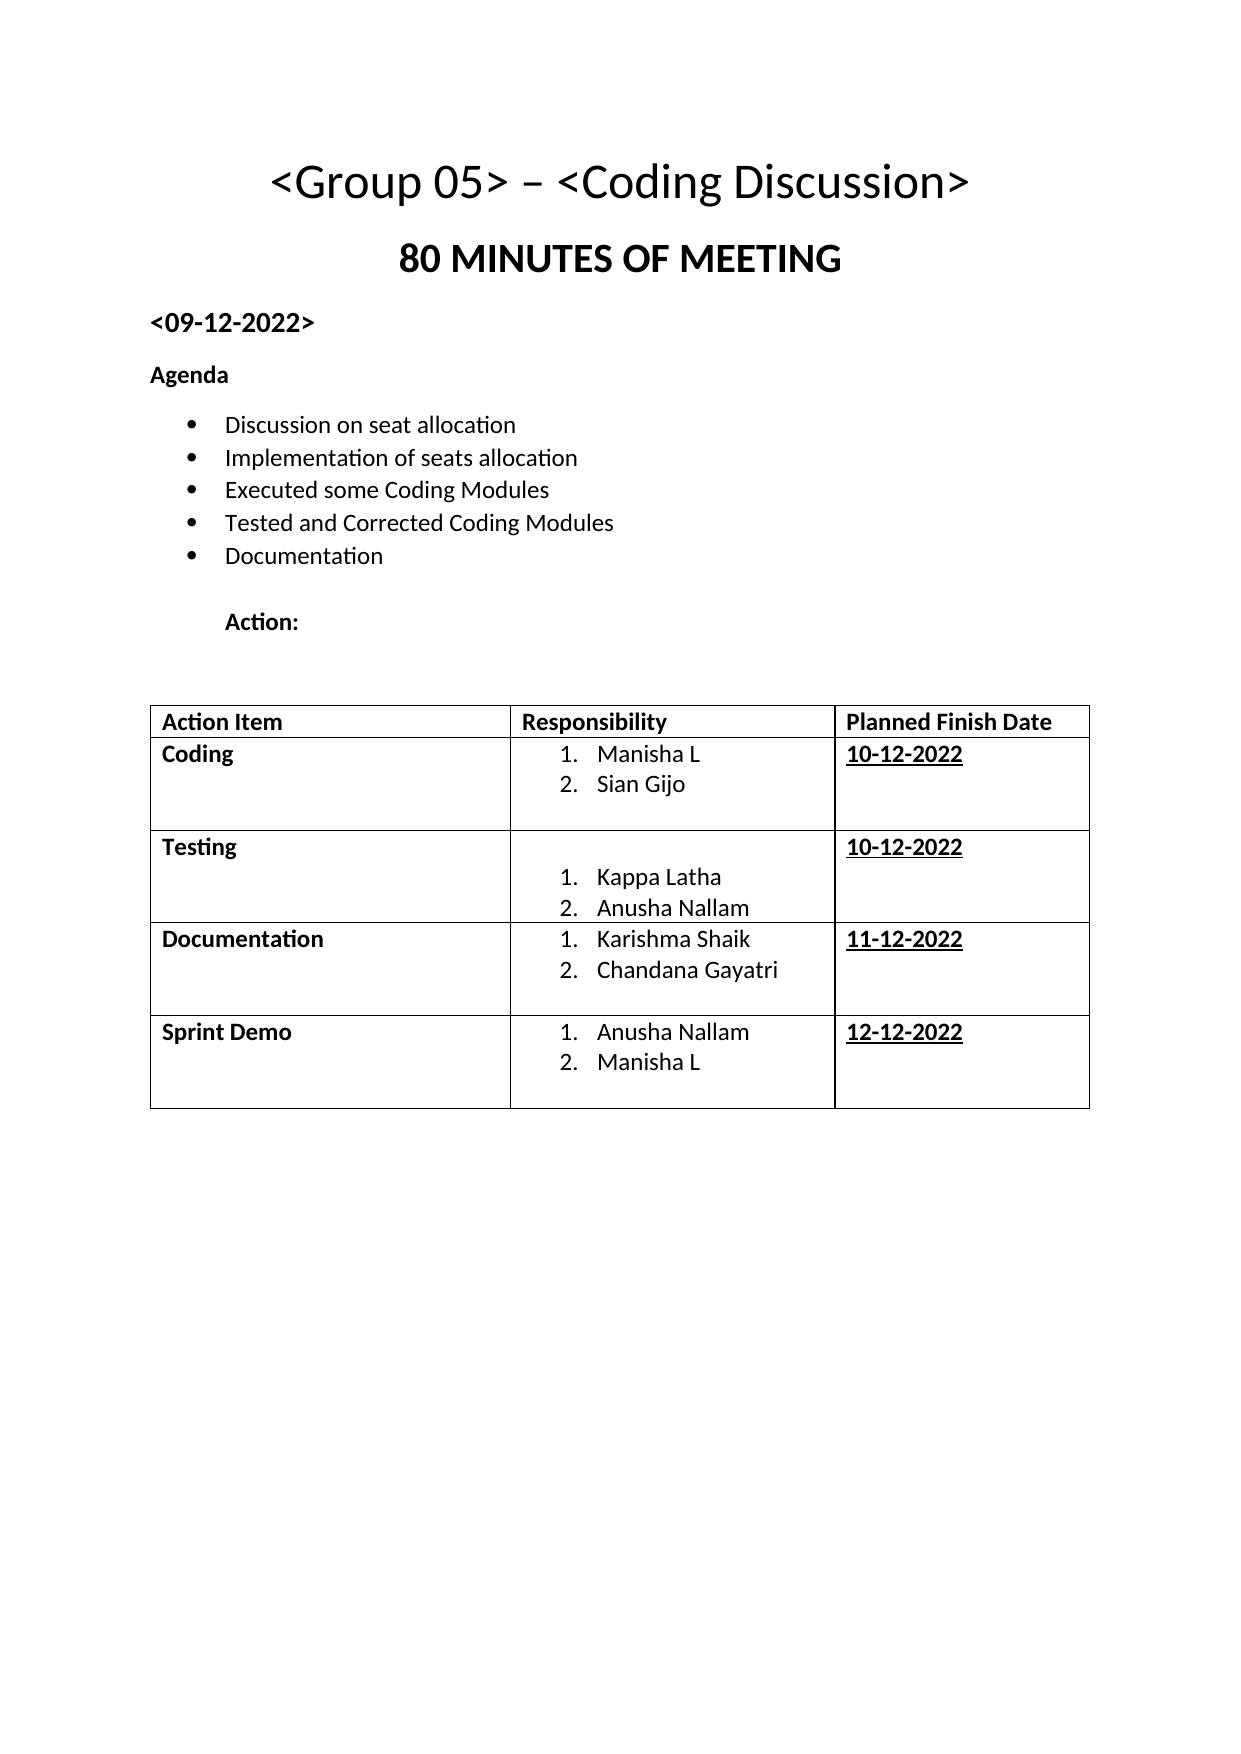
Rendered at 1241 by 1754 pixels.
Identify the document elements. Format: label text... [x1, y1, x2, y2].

list Documentation [187, 540, 1090, 571]
table_cell Sprint Demo [151, 1016, 510, 1107]
table_header Responsibility [511, 706, 834, 737]
table_cell Kappa Latha Anusha Nallam [511, 831, 834, 922]
table_cell Testing [151, 831, 510, 922]
table_cell Documentation [151, 923, 510, 1015]
list Discussion on seat allocation [187, 409, 1090, 439]
list Implementation of seats allocation [187, 442, 1090, 472]
table_cell 11-12-2022 [836, 923, 1089, 1015]
text <Group 05> – <Coding Discussion> [150, 150, 1090, 211]
table_header Planned Finish Date [836, 706, 1089, 737]
text 80 MINUTES OF MEETING [150, 232, 1090, 283]
table_cell Anusha Nallam Manisha L [511, 1016, 834, 1107]
list Action: [225, 606, 1090, 637]
table_cell Karishma Shaik Chandana Gayatri [511, 923, 834, 1015]
table_header Action Item [151, 706, 510, 737]
table_cell 10-12-2022 [836, 831, 1089, 922]
table_cell 12-12-2022 [836, 1016, 1089, 1107]
table_cell 10-12-2022 [836, 738, 1089, 829]
table_cell Coding [151, 738, 510, 829]
text Agenda [150, 359, 1090, 390]
table_cell Manisha L Sian Gijo [511, 738, 834, 829]
list Tested and Corrected Coding Modules [187, 507, 1090, 538]
text <09-12-2022> [150, 304, 1090, 340]
list Executed some Coding Modules [187, 474, 1090, 505]
